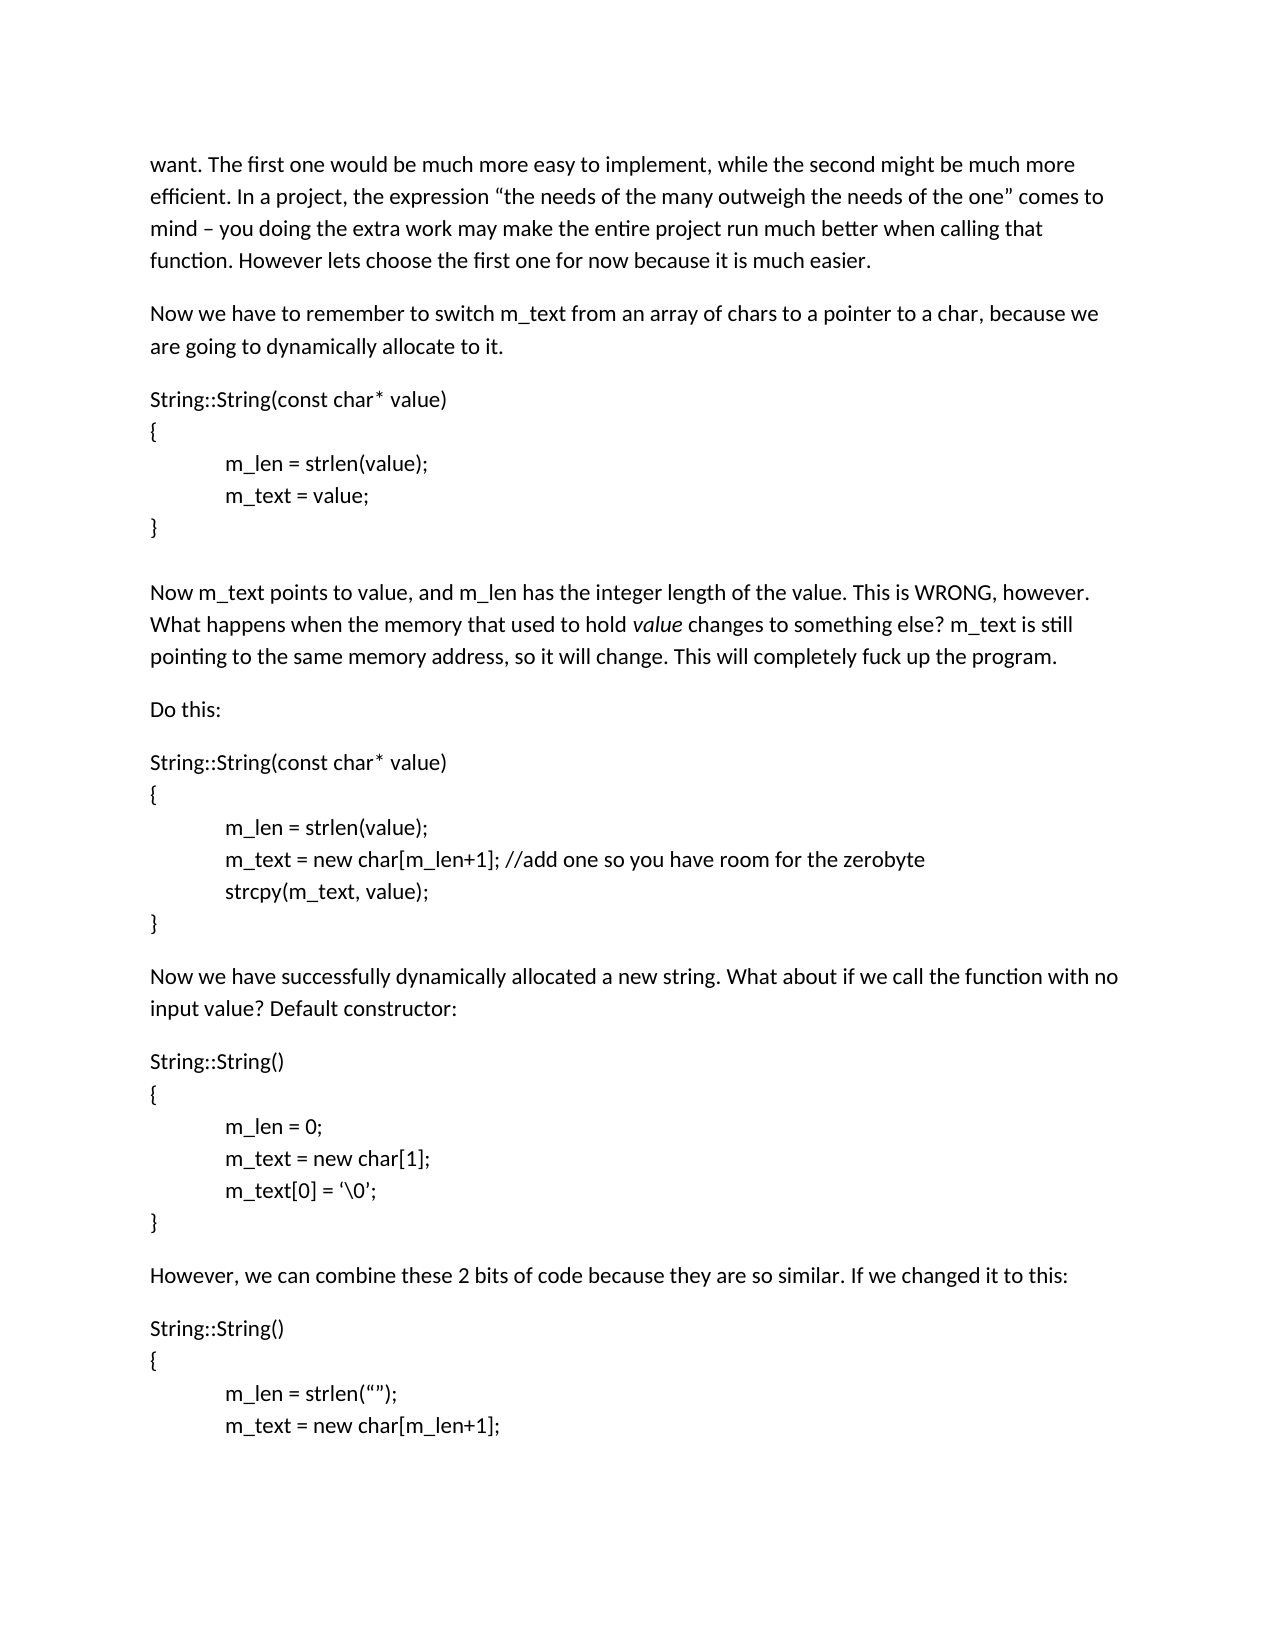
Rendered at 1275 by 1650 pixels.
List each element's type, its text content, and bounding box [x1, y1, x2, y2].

text However, we can combine these 2 bits of code because they are so similar. If we changed it to this: [150, 1261, 1125, 1289]
text String::String() { m_len = 0; m_text = new char[1]; m_text[0] = ‘\0’; } [150, 1047, 1125, 1236]
text Now we have successfully dynamically allocated a new string. What about if we call the function with no input value? Default constructor: [150, 962, 1125, 1022]
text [150, 150, 1125, 274]
text Now we have to remember to switch m_text from an array of chars to a pointer to a char, because we are going to dynamically allocate to it. [150, 299, 1125, 360]
text Do this: [150, 695, 1125, 723]
text String::String(const char* value) { m_len = strlen(value); m_text = value; } Now m_text points to value, and m_len has the integer length of the value. This is WRONG, however. What happens when the memory that used to hold value changes to something else? m_text is still pointing to the same memory address, so it will change. This will completely fuck up the program. [150, 385, 1125, 670]
text String::String(const char* value) { m_len = strlen(value); m_text = new char[m_len+1]; //add one so you have room for the zerobyte strcpy(m_text, value); } [150, 748, 1125, 937]
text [150, 1314, 1125, 1439]
